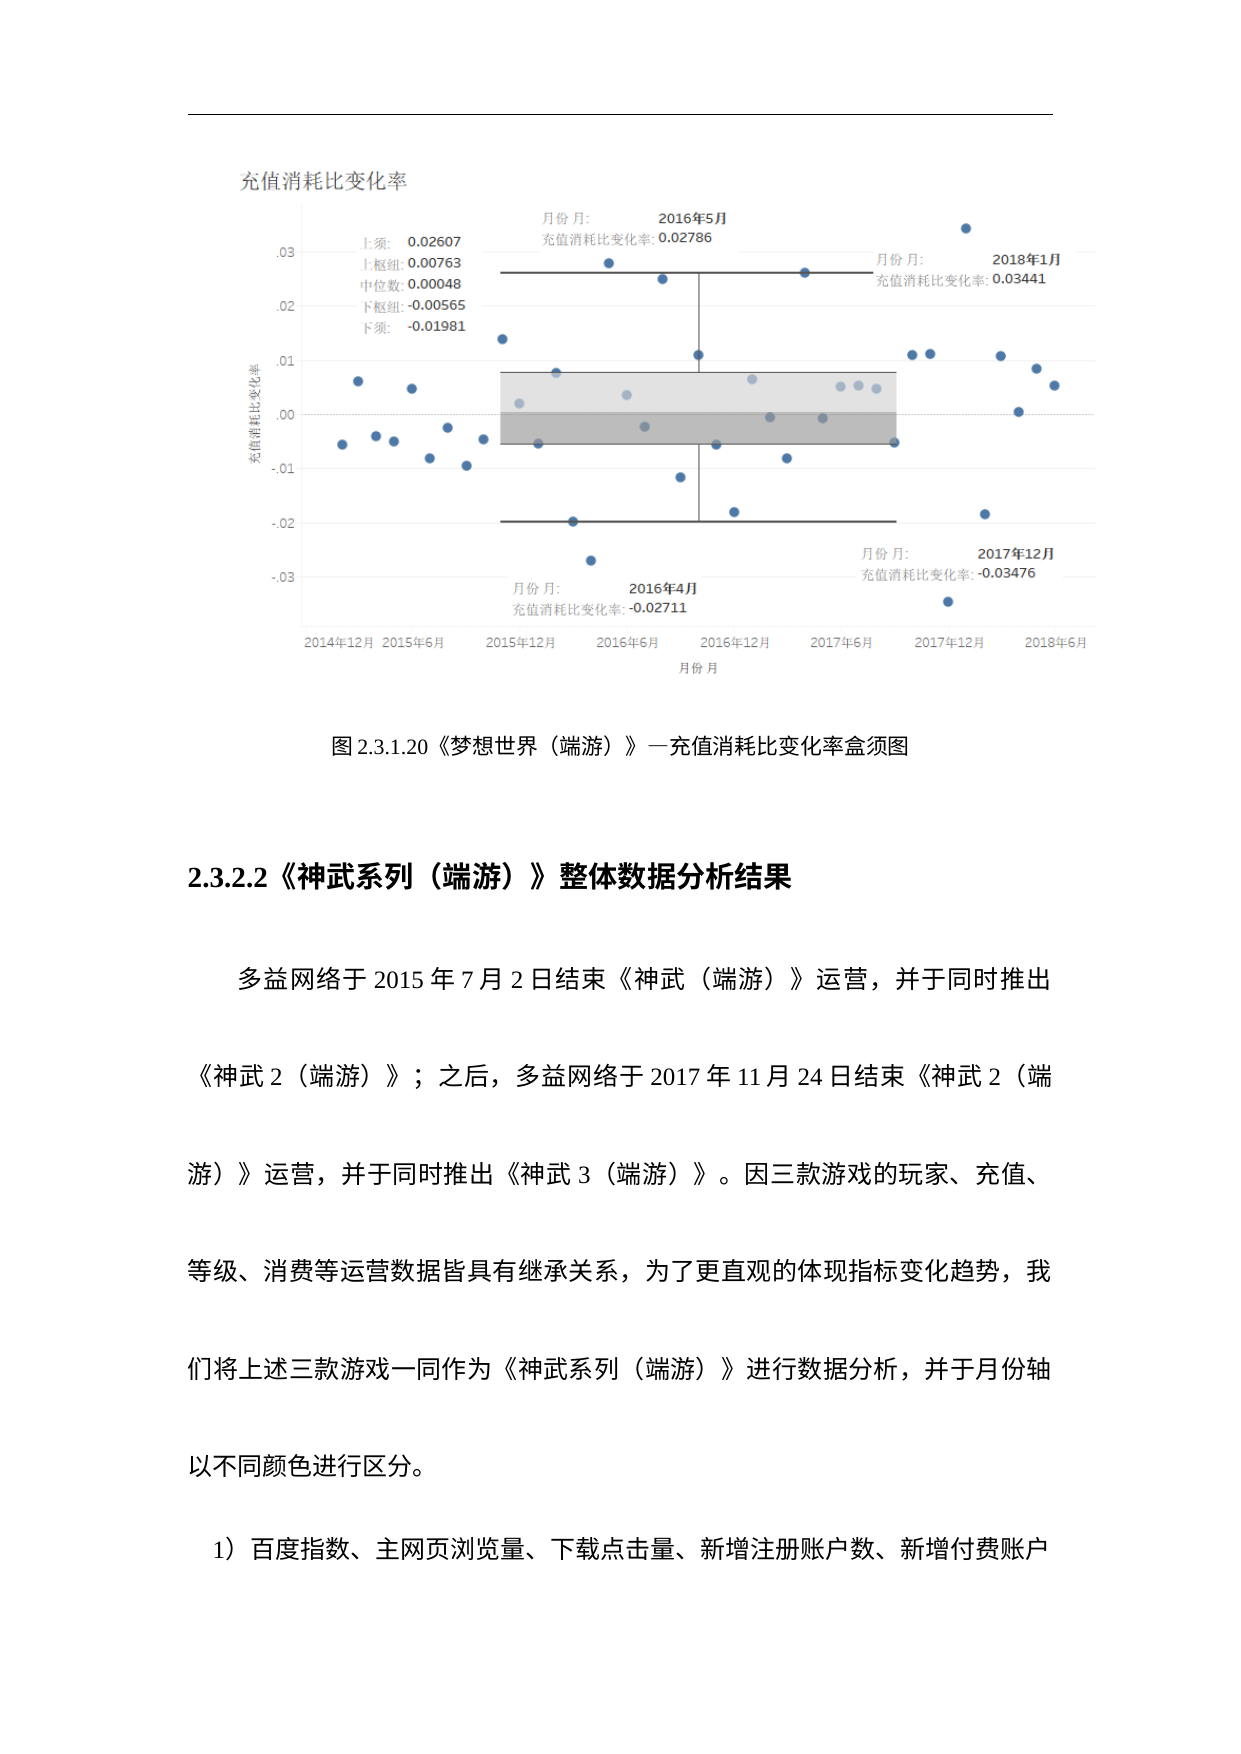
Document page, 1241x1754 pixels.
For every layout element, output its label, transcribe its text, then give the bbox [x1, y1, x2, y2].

text 1）百度指数、主网页浏览量、下载点击量、新增注册账户数、新增付费账户数分析 [187, 1516, 1053, 1581]
subtitle 2.3.2.2《神武系列（端游）》整体数据分析结果 [187, 843, 1053, 908]
text 多益网络于2015年7月2日结束《神武（端游）》运营，并于同时推出《神武2（端游）》；之后，多益网络于2017年11月24日结束《神武2（端游）》运营，并于同时推出《神武3（端游）》。因三款游戏的玩家、充值、等级、消费等运营数据皆具有继承关系，为了更直观的体现指标变化趋势，我们将上述三款游戏一同作为《神武系列（端游）》进行数据分析，并于月份轴以不同颜色进行区分。 [187, 945, 1053, 1497]
picture [237, 162, 1103, 683]
text 图2.3.1.20《梦想世界（端游）》—充值消耗比变化率盒须图 [187, 729, 1053, 761]
